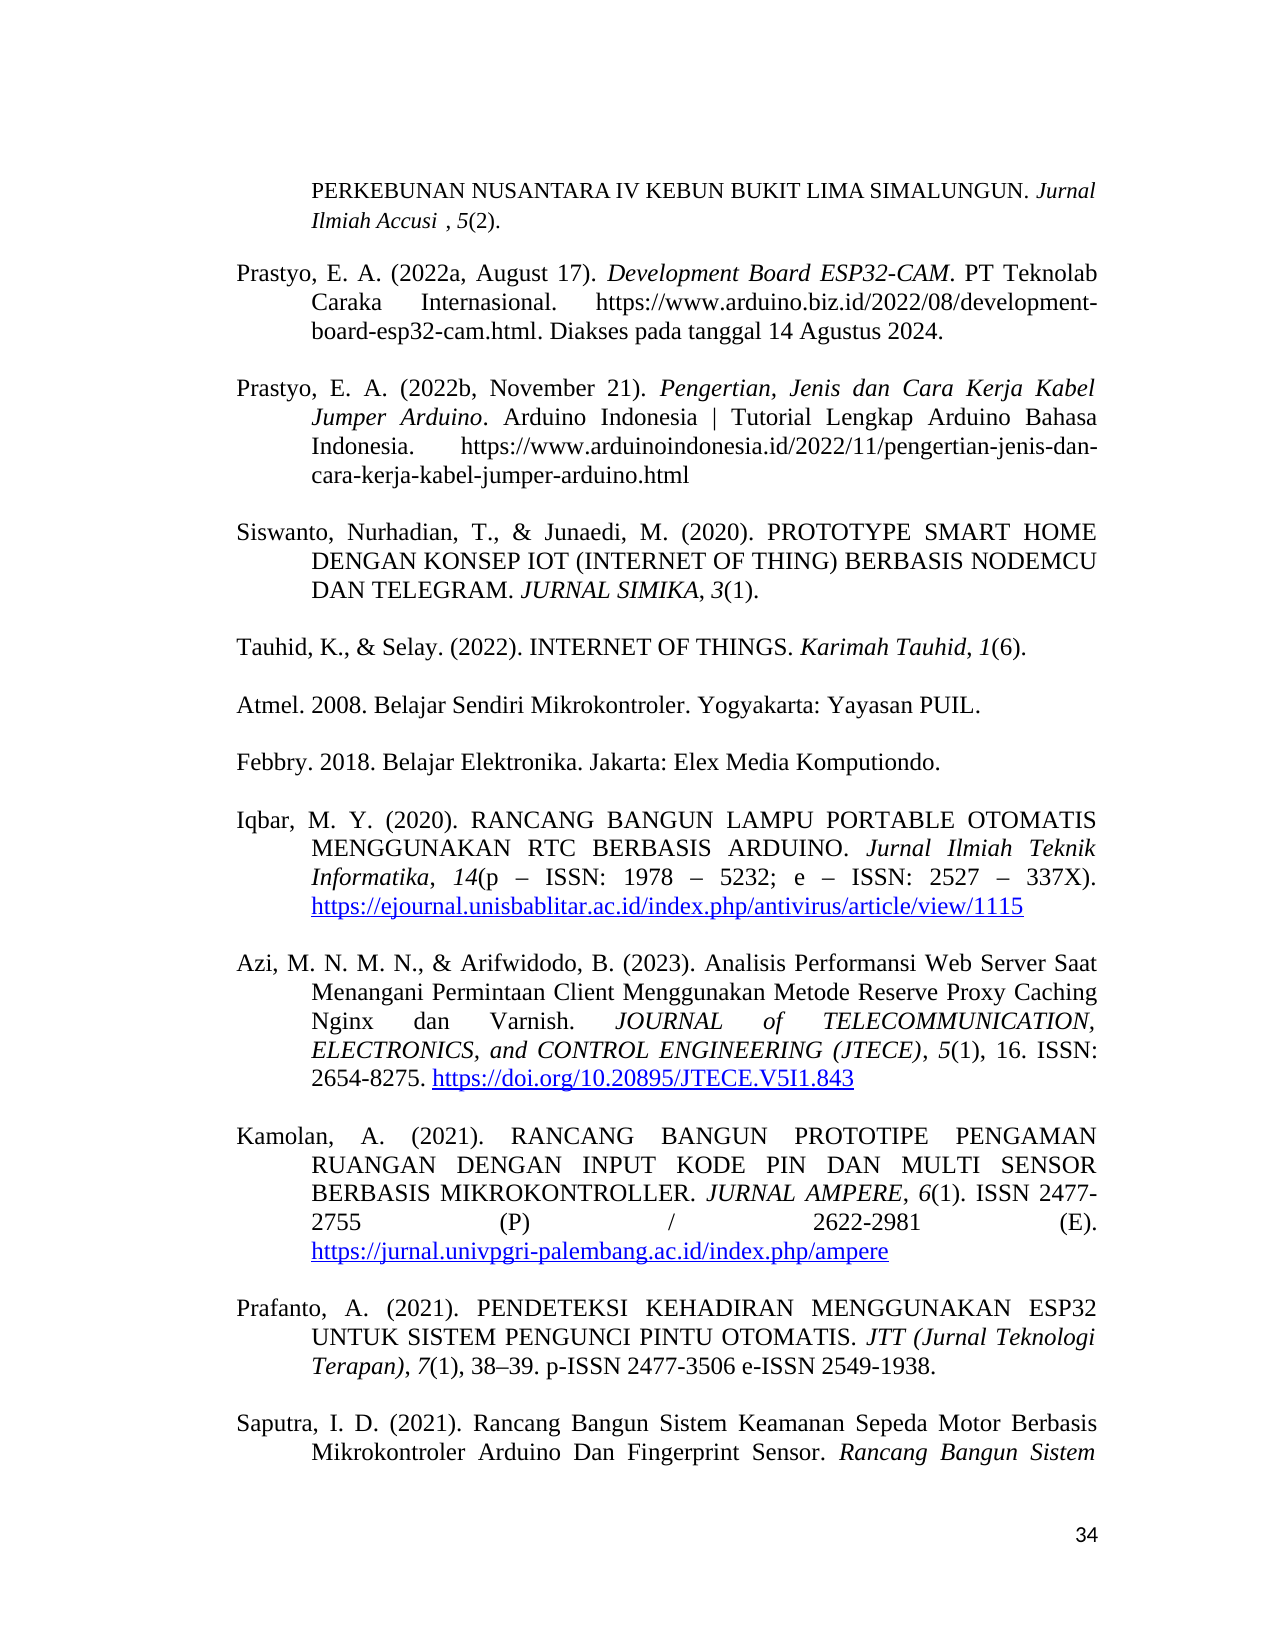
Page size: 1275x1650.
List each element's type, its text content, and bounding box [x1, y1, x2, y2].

text Azi, M. N. M. N., & Arifwidodo, B. (2023). Analisis Performansi Web Server Saat Menangani Permintaan Client Menggunakan Metode Reserve Proxy Caching Nginx dan Varnish. JOURNAL of TELECOMMUNICATION, ELECTRONICS, and CONTROL ENGINEERING (JTECE), 5(1), 16. ISSN: 2654-8275. https://doi.org/10.20895/JTECE.V5I1.843 [236, 948, 1098, 1092]
text Febbry. 2018. Belajar Elektronika. Jakarta: Elex Media Komputiondo. [236, 747, 1098, 776]
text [236, 1408, 1098, 1466]
text Prastyo, E. A. (2022a, August 17). Development Board ESP32-CAM. PT Teknolab Caraka Internasional. https://www.arduino.biz.id/2022/08/development-board-esp32-cam.html. Diakses pada tanggal 14 Agustus 2024. [236, 258, 1098, 345]
text Atmel. 2008. Belajar Sendiri Mikrokontroler. Yogyakarta: Yayasan PUIL. [236, 690, 1098, 718]
text Prafanto, A. (2021). PENDETEKSI KEHADIRAN MENGGUNAKAN ESP32 UNTUK SISTEM PENGUNCI PINTU OTOMATIS. JTT (Jurnal Teknologi Terapan), 7(1), 38–39. p-ISSN 2477-3506 e-ISSN 2549-1938. [236, 1293, 1098, 1380]
text Iqbar, M. Y. (2020). RANCANG BANGUN LAMPU PORTABLE OTOMATIS MENGGUNAKAN RTC BERBASIS ARDUINO. Jurnal Ilmiah Teknik Informatika, 14(p – ISSN: 1978 – 5232; e – ISSN: 2527 – 337X). https://ejournal.unisbablitar.ac.id/index.php/antivirus/article/view/1115 [236, 805, 1098, 920]
text Prastyo, E. A. (2022b, November 21). Pengertian, Jenis dan Cara Kerja Kabel Jumper Arduino. Arduino Indonesia | Tutorial Lengkap Arduino Bahasa Indonesia. https://www.arduinoindonesia.id/2022/11/pengertian-jenis-dan-cara-kerja-kabel-jumper-arduino.html [236, 373, 1098, 488]
text Siswanto, Nurhadian, T., & Junaedi, M. (2020). PROTOTYPE SMART HOME DENGAN KONSEP IOT (INTERNET OF THING) BERBASIS NODEMCU DAN TELEGRAM. JURNAL SIMIKA, 3(1). [236, 517, 1098, 603]
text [236, 177, 1098, 234]
text Kamolan, A. (2021). RANCANG BANGUN PROTOTIPE PENGAMAN RUANGAN DENGAN INPUT KODE PIN DAN MULTI SENSOR BERBASIS MIKROKONTROLLER. JURNAL AMPERE, 6(1). ISSN 2477-2755 (P) / 2622-2981 (E). https://jurnal.univpgri-palembang.ac.id/index.php/ampere [236, 1121, 1098, 1265]
text Tauhid, K., & Selay. (2022). INTERNET OF THINGS. Karimah Tauhid, 1(6). [236, 632, 1098, 661]
